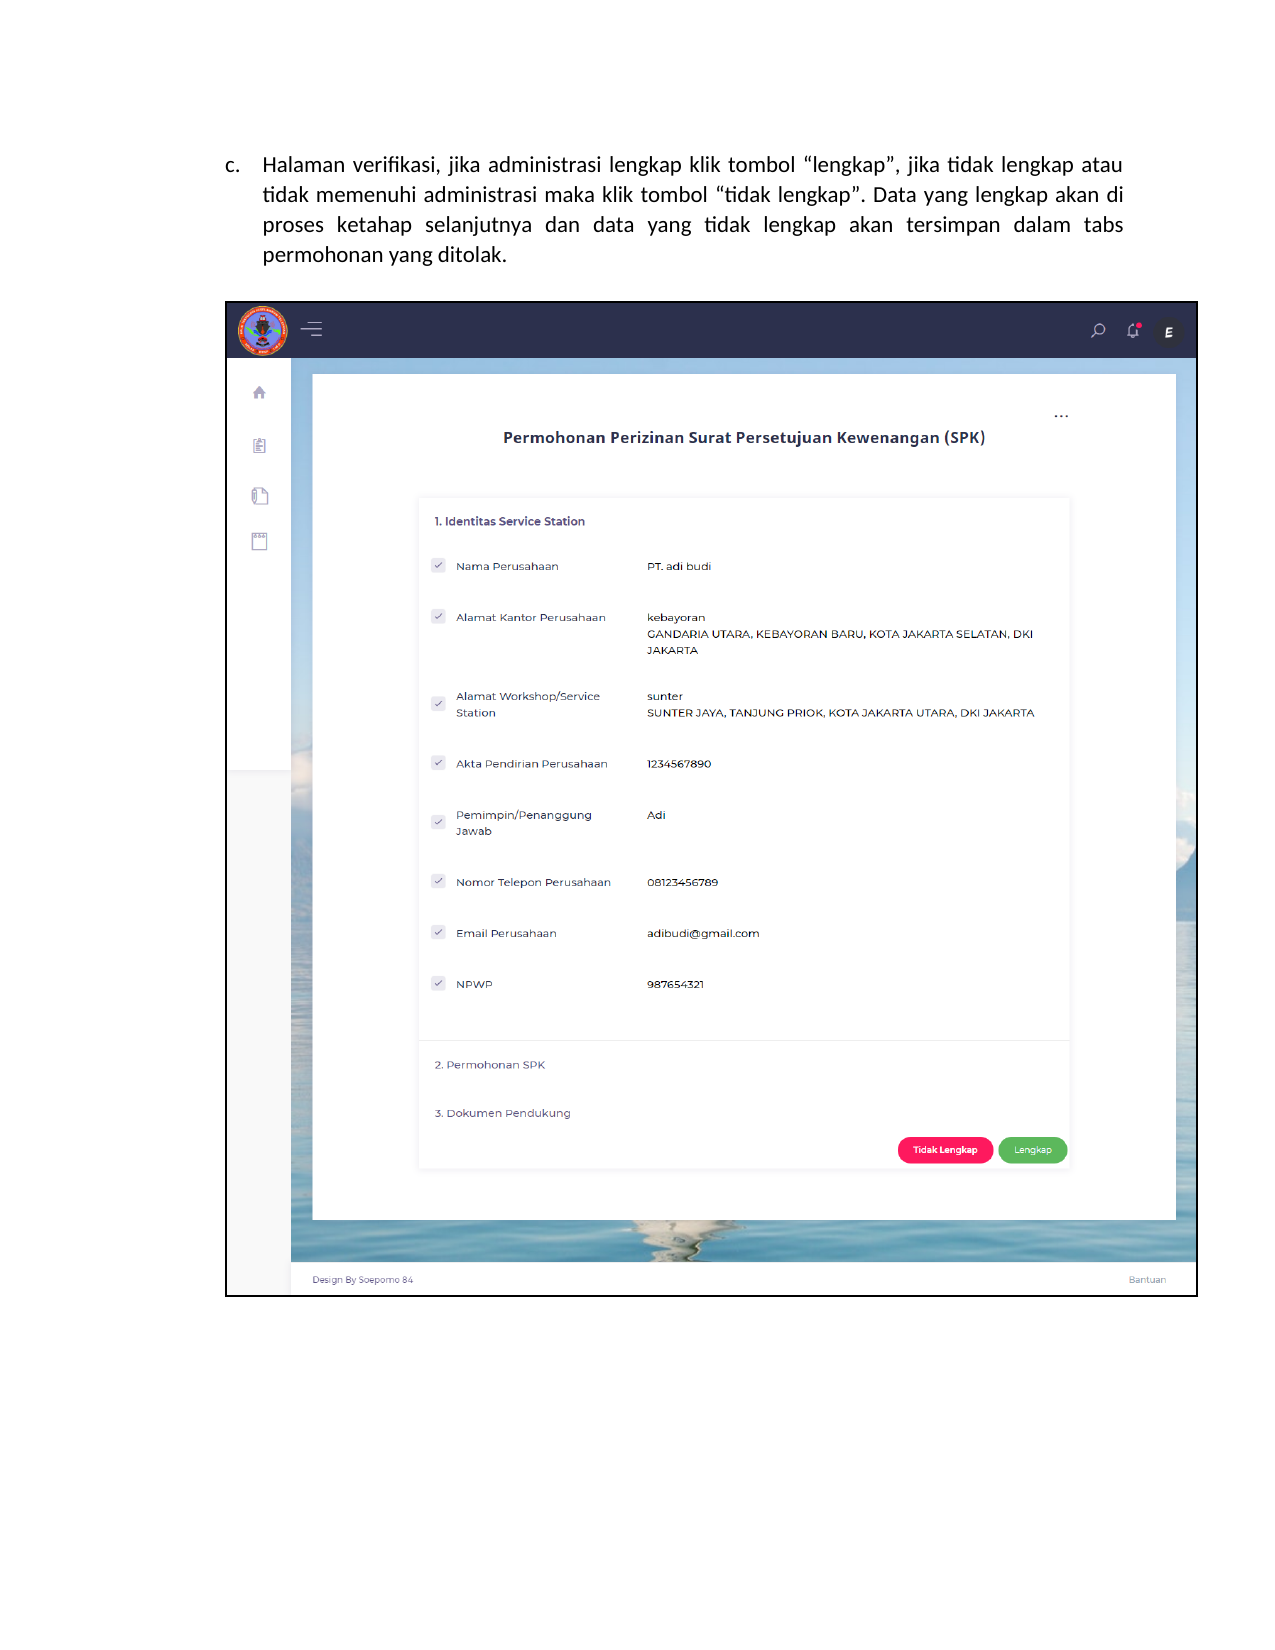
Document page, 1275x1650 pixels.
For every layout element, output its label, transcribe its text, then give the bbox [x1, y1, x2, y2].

list Halaman verifikasi, jika administrasi lengkap klik tombol “lengkap”, jika tidak lengkap atau tidak memenuhi administrasi maka klik tombol “tidak lengkap”. Data yang lengkap akan di proses ketahap selanjutnya dan data yang tidak lengkap akan tersimpan dalam tabs permohonan yang ditolak. [225, 150, 1125, 269]
picture [227, 303, 1196, 1295]
